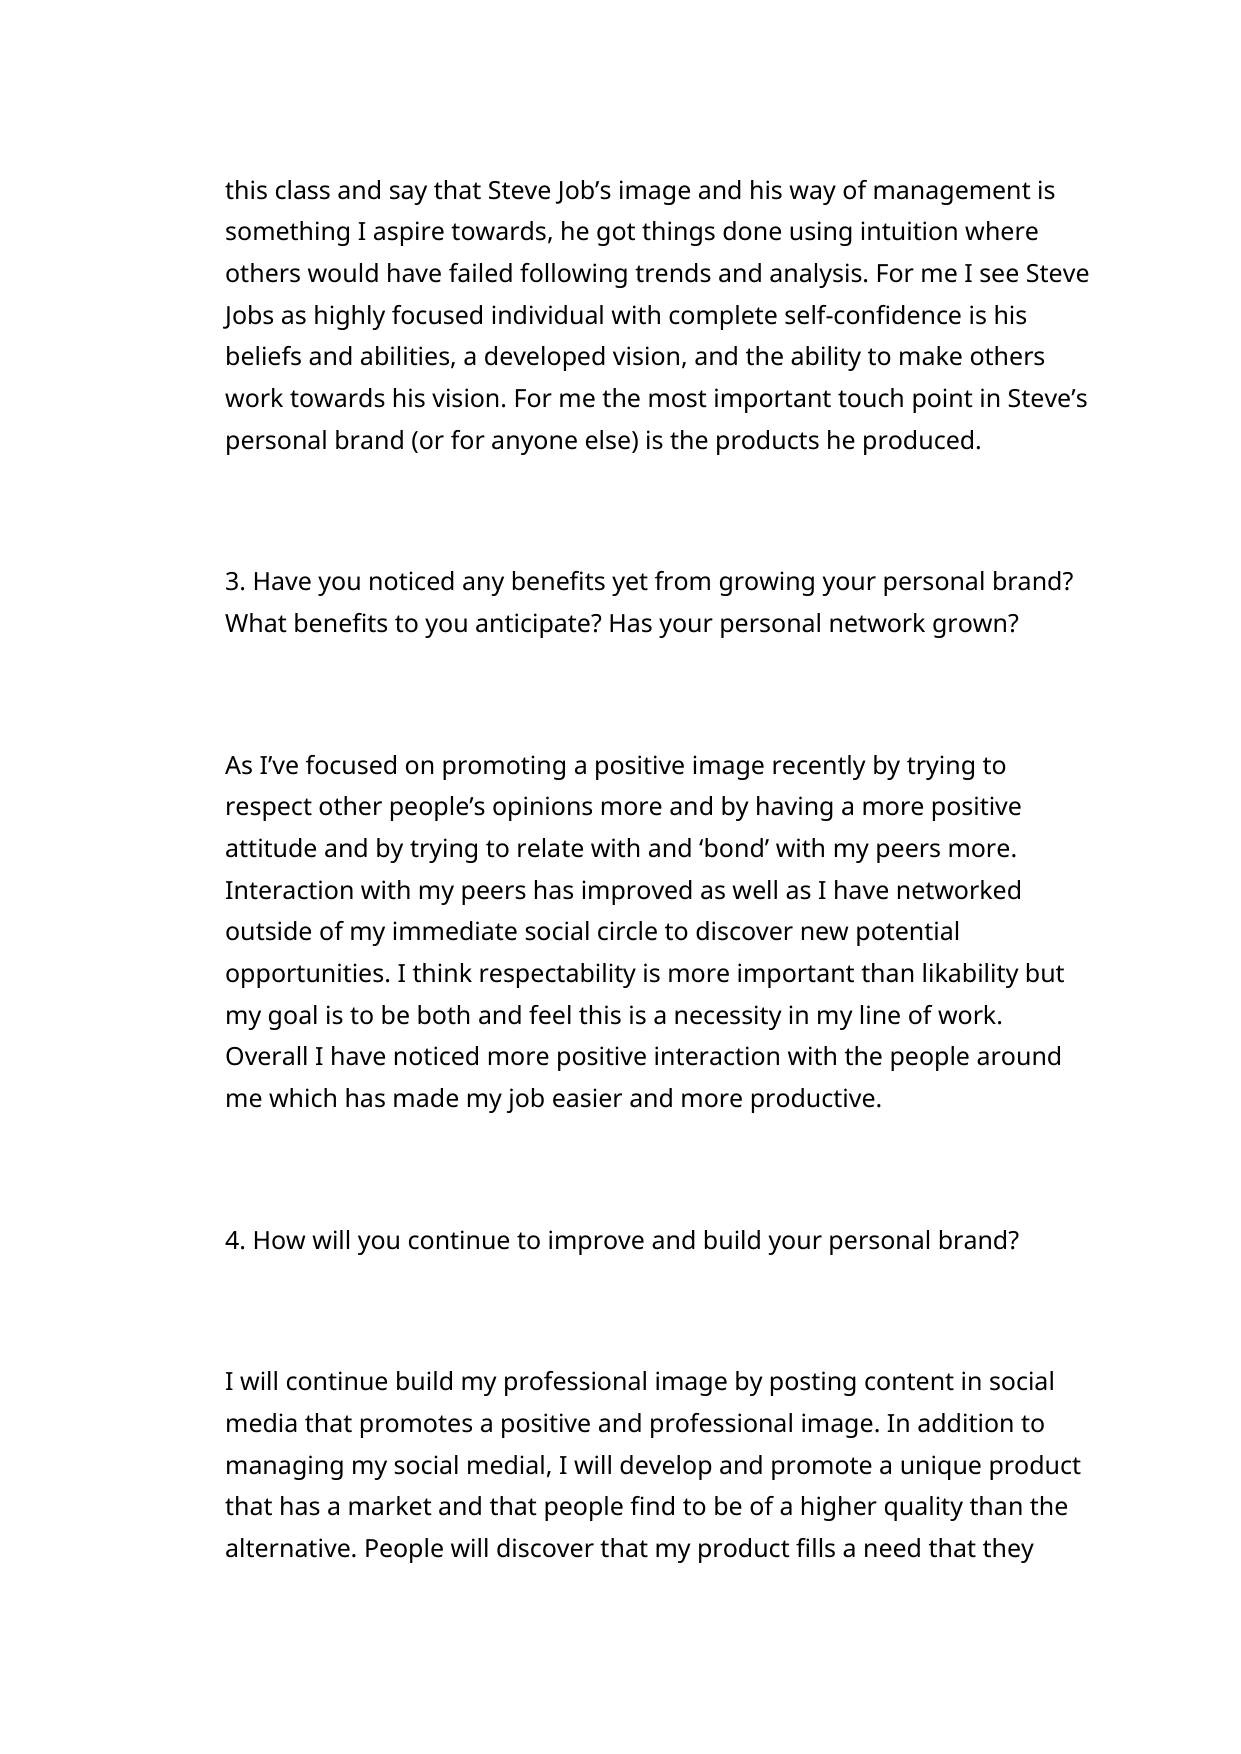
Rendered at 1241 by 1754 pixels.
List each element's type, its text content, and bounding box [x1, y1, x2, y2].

text 3. Have you noticed any benefits yet from growing your personal brand? What benefits to you anticipate? Has your personal network grown? [225, 560, 1090, 644]
text 4. How will you continue to improve and build your personal brand? [225, 1219, 1090, 1260]
text As I’ve focused on promoting a positive image recently by trying to respect other people’s opinions more and by having a more positive attitude and by trying to relate with and ‘bond’ with my peers more. Interaction with my peers has improved as well as I have networked outside of my immediate social circle to discover new potential opportunities. I think respectability is more important than likability but my goal is to be both and feel this is a necessity in my line of work. Overall I have noticed more positive interaction with the people around me which has made my job easier and more productive. [225, 744, 1090, 1119]
